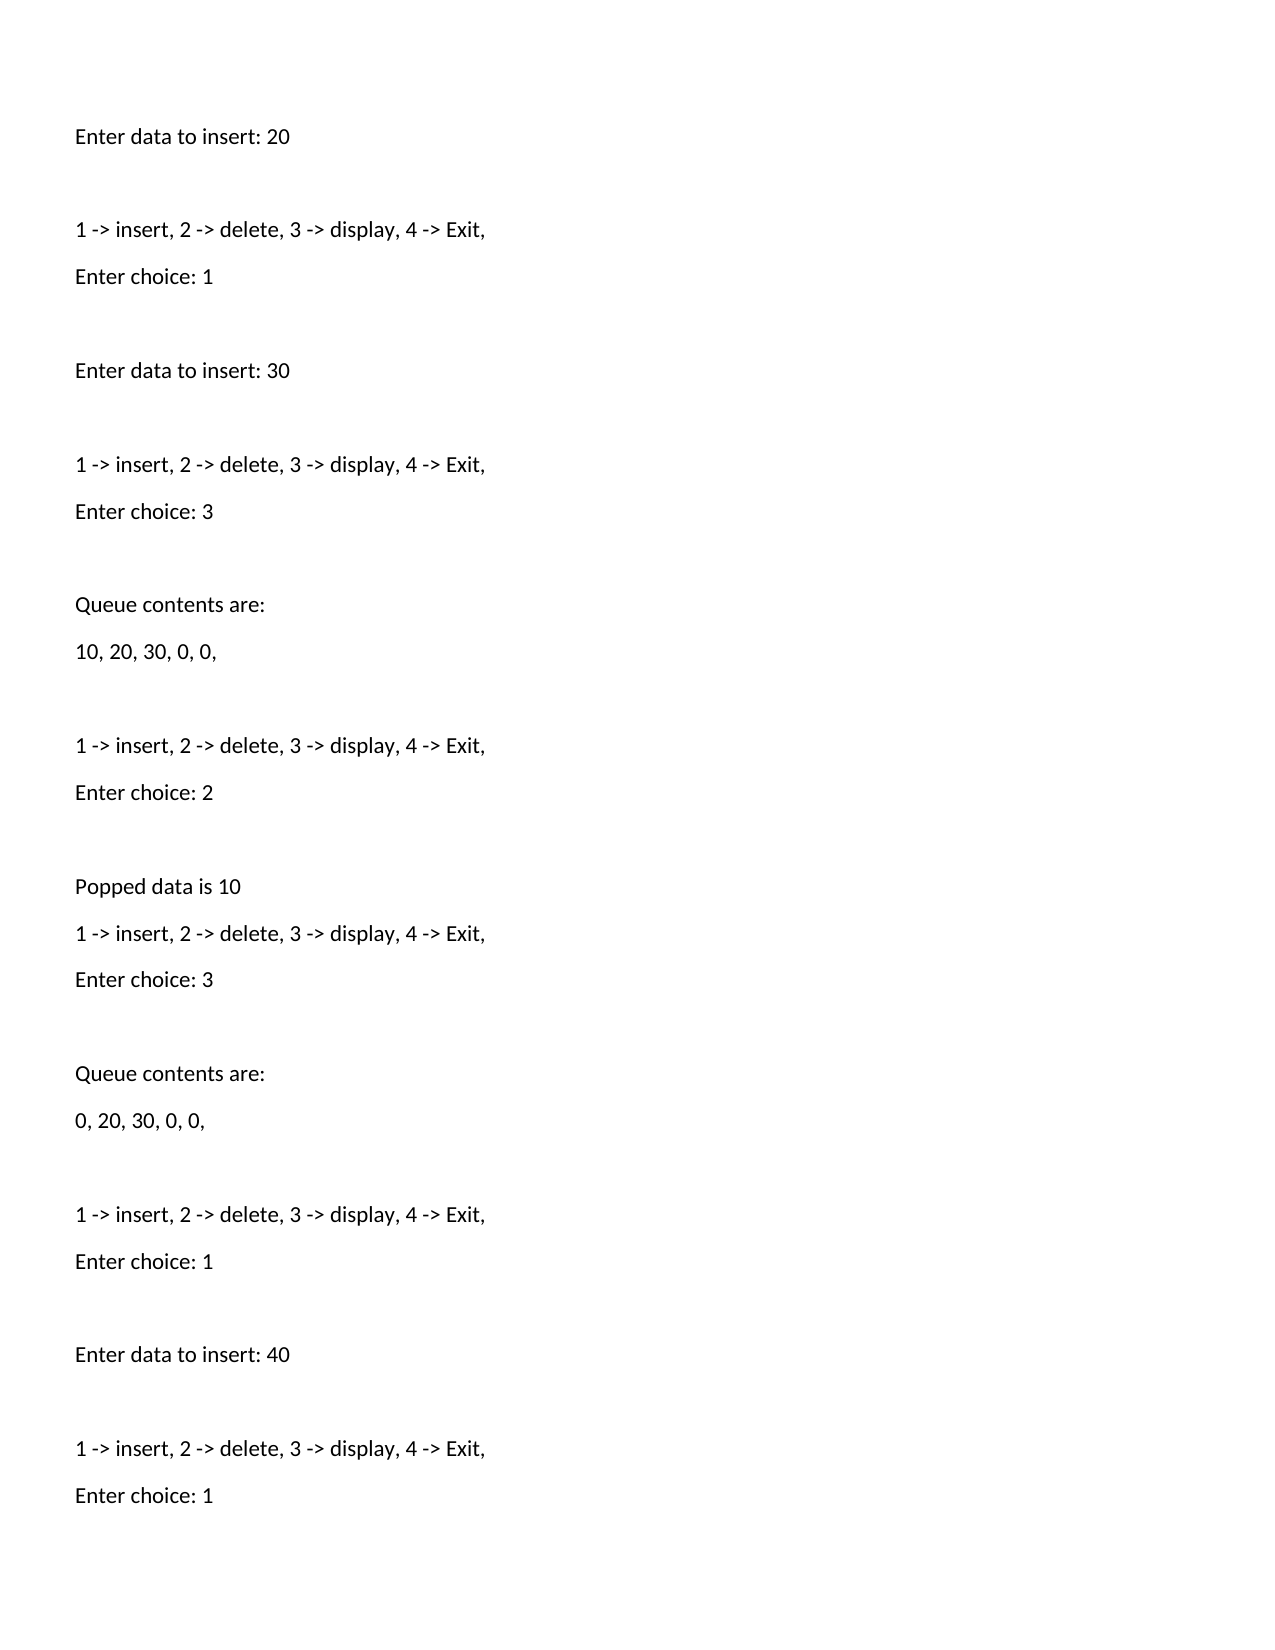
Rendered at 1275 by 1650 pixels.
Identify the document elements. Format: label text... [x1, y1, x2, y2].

text 1 -> insert, 2 -> delete, 3 -> display, 4 -> Exit, [75, 731, 1200, 759]
text Queue contents are: [75, 591, 1200, 619]
text 1 -> insert, 2 -> delete, 3 -> display, 4 -> Exit, [75, 1200, 1200, 1228]
text Popped data is 10 [75, 872, 1200, 900]
text 1 -> insert, 2 -> delete, 3 -> display, 4 -> Exit, [75, 450, 1200, 478]
text Enter choice: 2 [75, 778, 1200, 806]
text Queue contents are: [75, 1059, 1200, 1087]
text Enter choice: 1 [75, 262, 1200, 291]
text 10, 20, 30, 0, 0, [75, 637, 1200, 666]
text Enter choice: 1 [75, 1481, 1200, 1509]
text Enter data to insert: 20 [75, 122, 1200, 150]
text Enter data to insert: 40 [75, 1341, 1200, 1369]
text Enter choice: 3 [75, 497, 1200, 525]
text Enter data to insert: 30 [75, 356, 1200, 384]
text 1 -> insert, 2 -> delete, 3 -> display, 4 -> Exit, [75, 1434, 1200, 1462]
text 1 -> insert, 2 -> delete, 3 -> display, 4 -> Exit, [75, 216, 1200, 244]
text Enter choice: 1 [75, 1247, 1200, 1275]
text Enter choice: 3 [75, 966, 1200, 994]
text 1 -> insert, 2 -> delete, 3 -> display, 4 -> Exit, [75, 919, 1200, 947]
text 0, 20, 30, 0, 0, [75, 1106, 1200, 1134]
